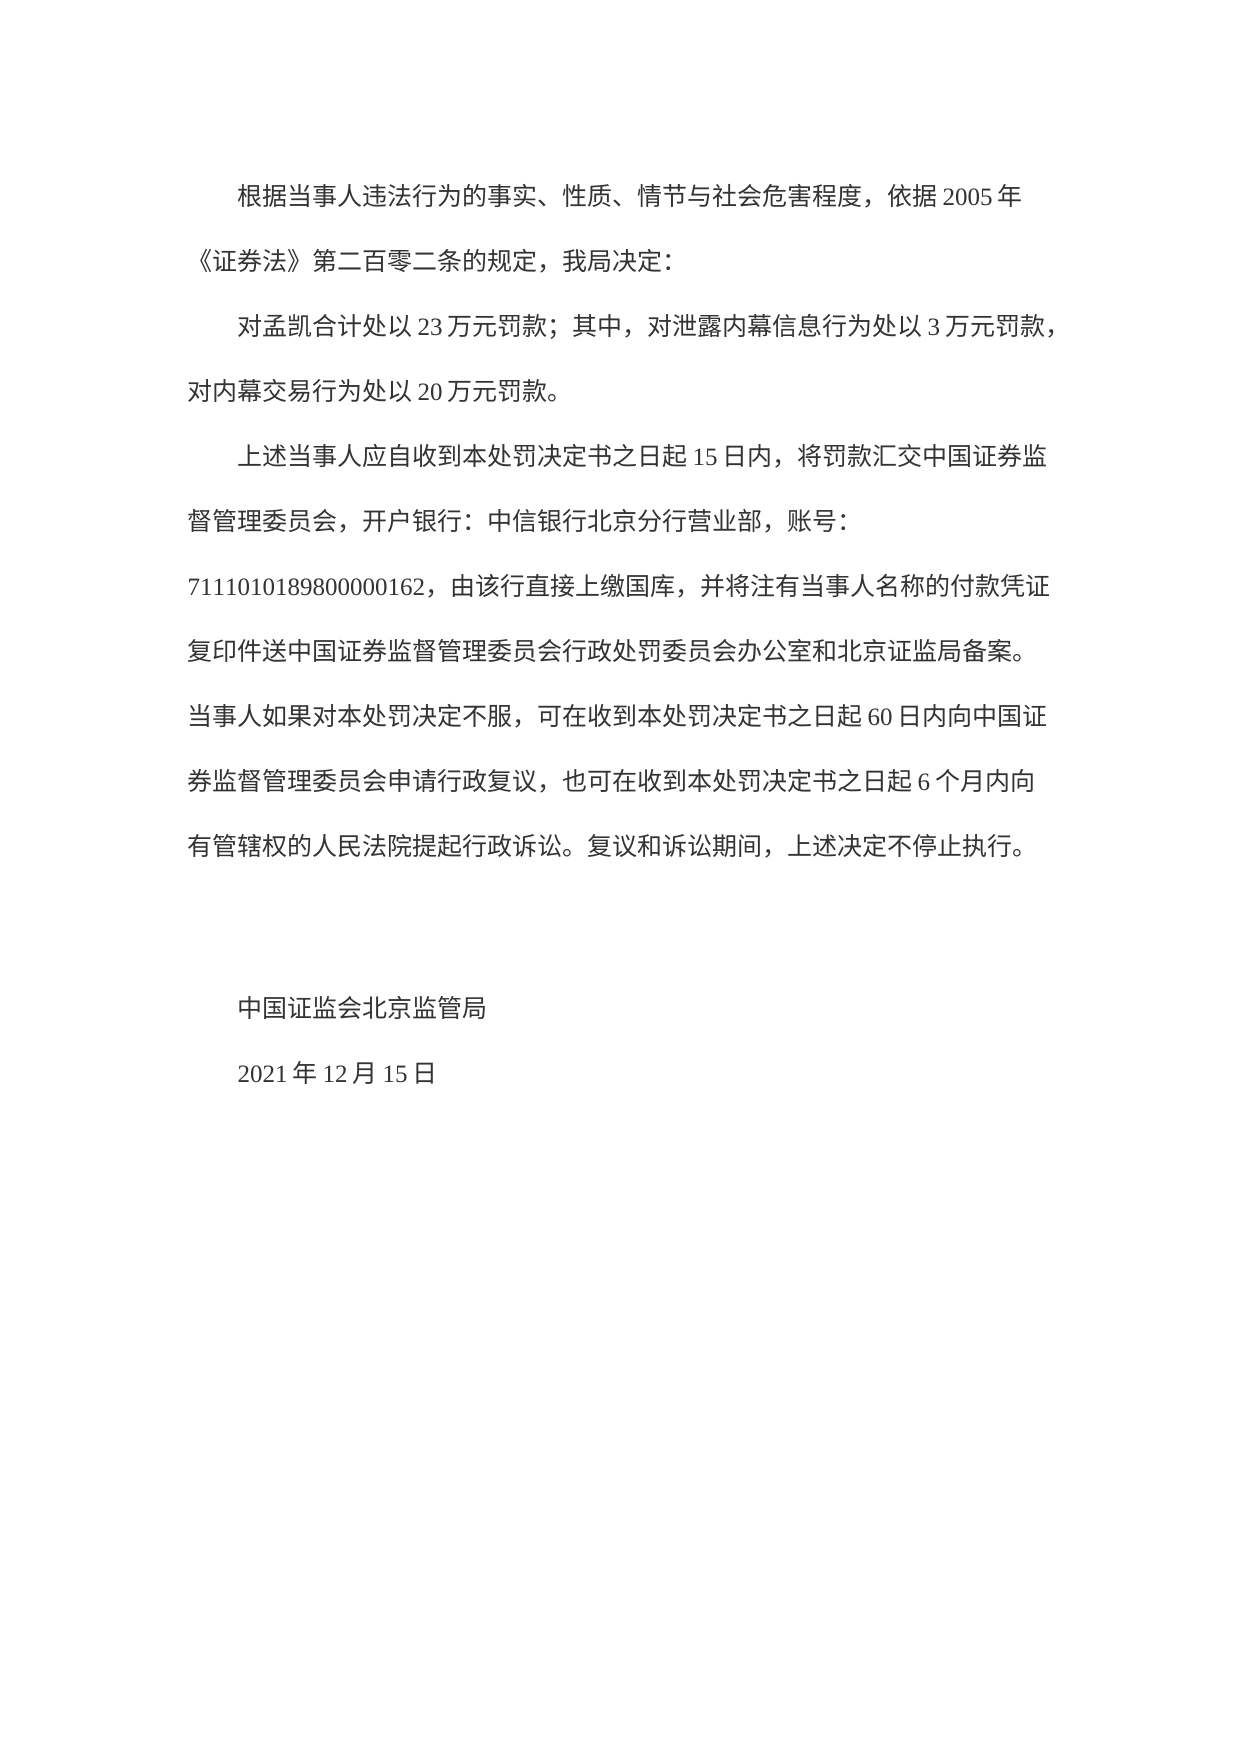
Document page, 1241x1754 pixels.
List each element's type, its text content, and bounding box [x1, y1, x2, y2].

text 上述当事人应自收到本处罚决定书之日起15日内，将罚款汇交中国证券监督管理委员会，开户银行：中信银行北京分行营业部，账号：7111010189800000162，由该行直接上缴国库，并将注有当事人名称的付款凭证复印件送中国证券监督管理委员会行政处罚委员会办公室和北京证监局备案。当事人如果对本处罚决定不服，可在收到本处罚决定书之日起60日内向中国证券监督管理委员会申请行政复议，也可在收到本处罚决定书之日起6个月内向有管辖权的人民法院提起行政诉讼。复议和诉讼期间，上述决定不停止执行。 [187, 422, 1053, 877]
text 中国证监会北京监管局 [187, 974, 1053, 1039]
text 根据当事人违法行为的事实、性质、情节与社会危害程度，依据2005年《证券法》第二百零二条的规定，我局决定： [187, 162, 1053, 292]
text 2021年12月15日 [187, 1039, 1053, 1104]
text 对孟凯合计处以23万元罚款；其中，对泄露内幕信息行为处以3万元罚款，对内幕交易行为处以20万元罚款。 [187, 292, 1053, 422]
